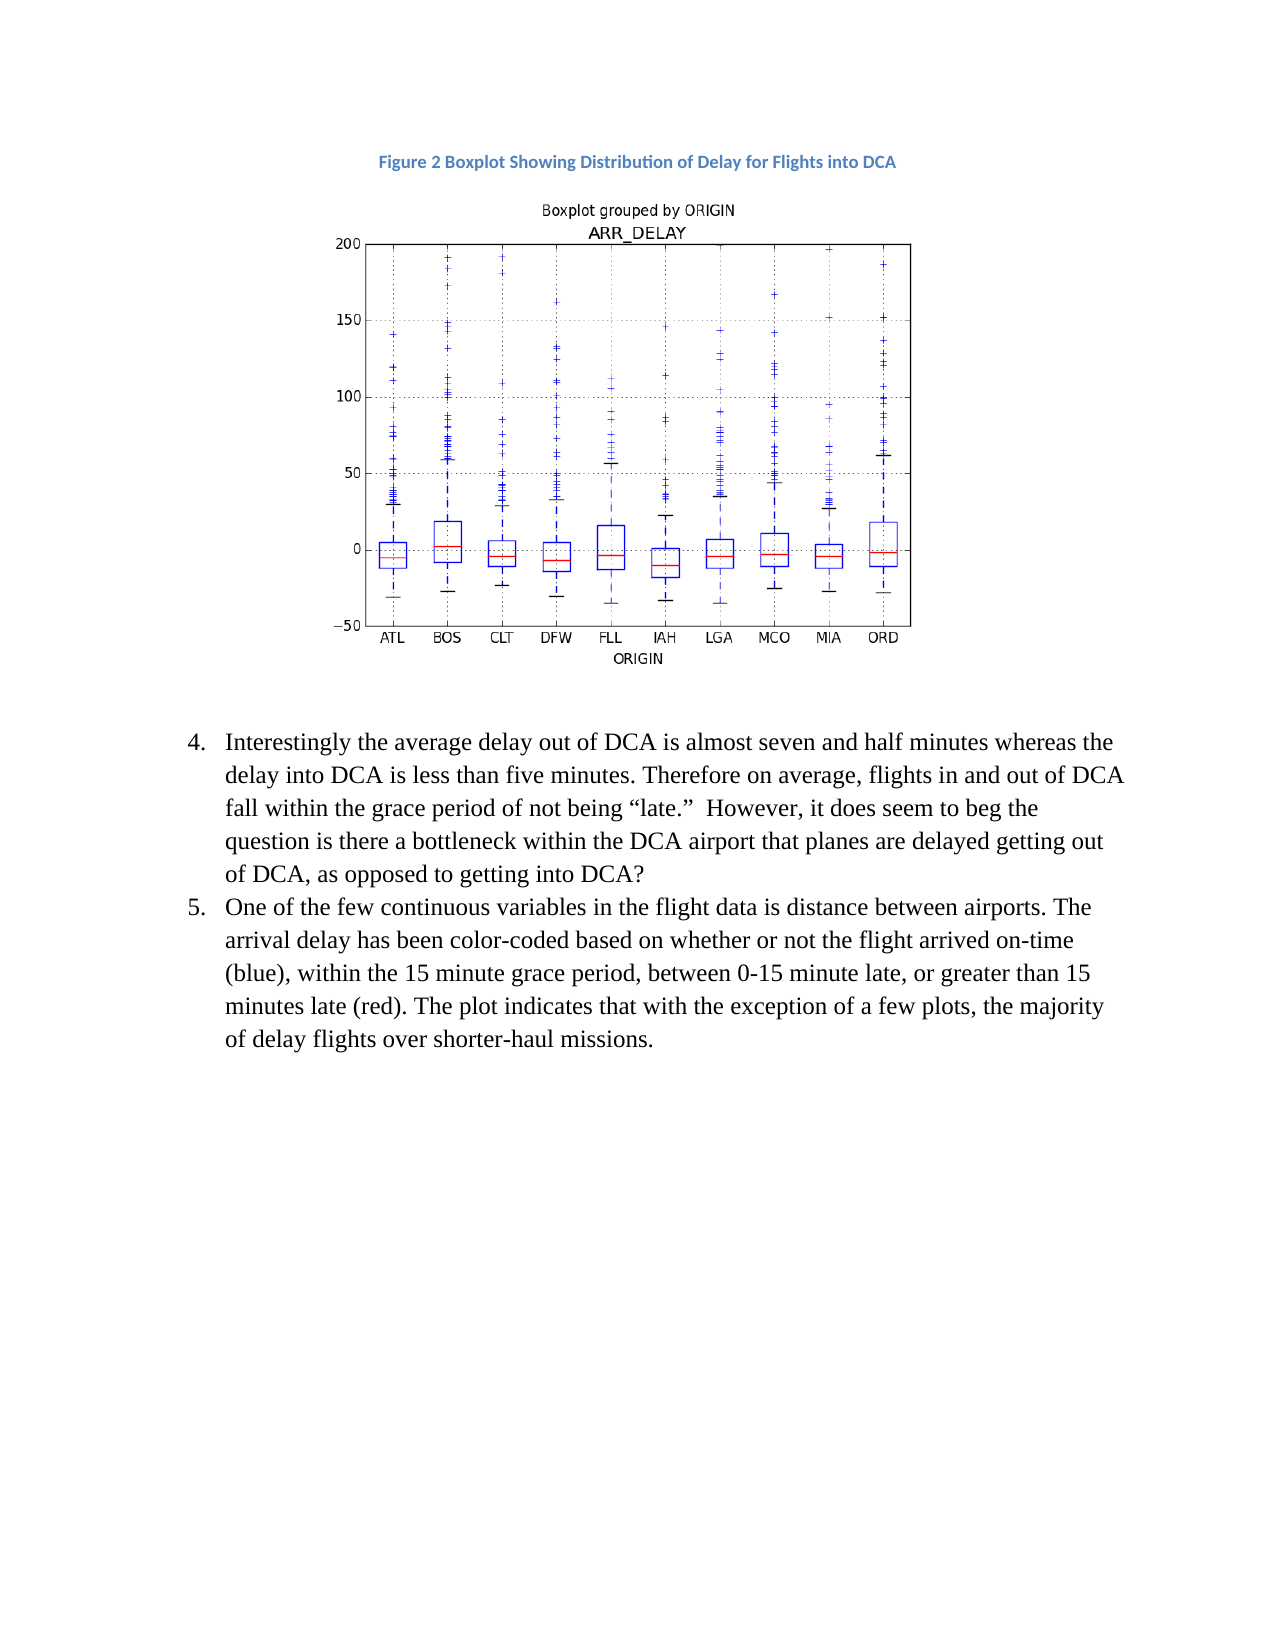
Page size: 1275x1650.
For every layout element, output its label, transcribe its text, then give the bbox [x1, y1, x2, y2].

list One of the few continuous variables in the flight data is distance between airports. The arrival delay has been color-coded based on whether or not the flight arrived on-time (blue), within the 15 minute grace period, between 0-15 minute late, or greater than 15 minutes late (red). The plot indicates that with the exception of a few plots, the majority of delay flights over shorter-haul missions. [187, 892, 1125, 1053]
list Interestingly the average delay out of DCA is almost seven and half minutes whereas the delay into DCA is less than five minutes. Therefore on average, flights in and out of DCA fall within the grace period of not being “late.” However, it does seem to beg the question is there a bottleneck within the DCA airport that planes are delayed getting out of DCA, as opposed to getting into DCA? [187, 727, 1125, 887]
picture [297, 193, 978, 702]
